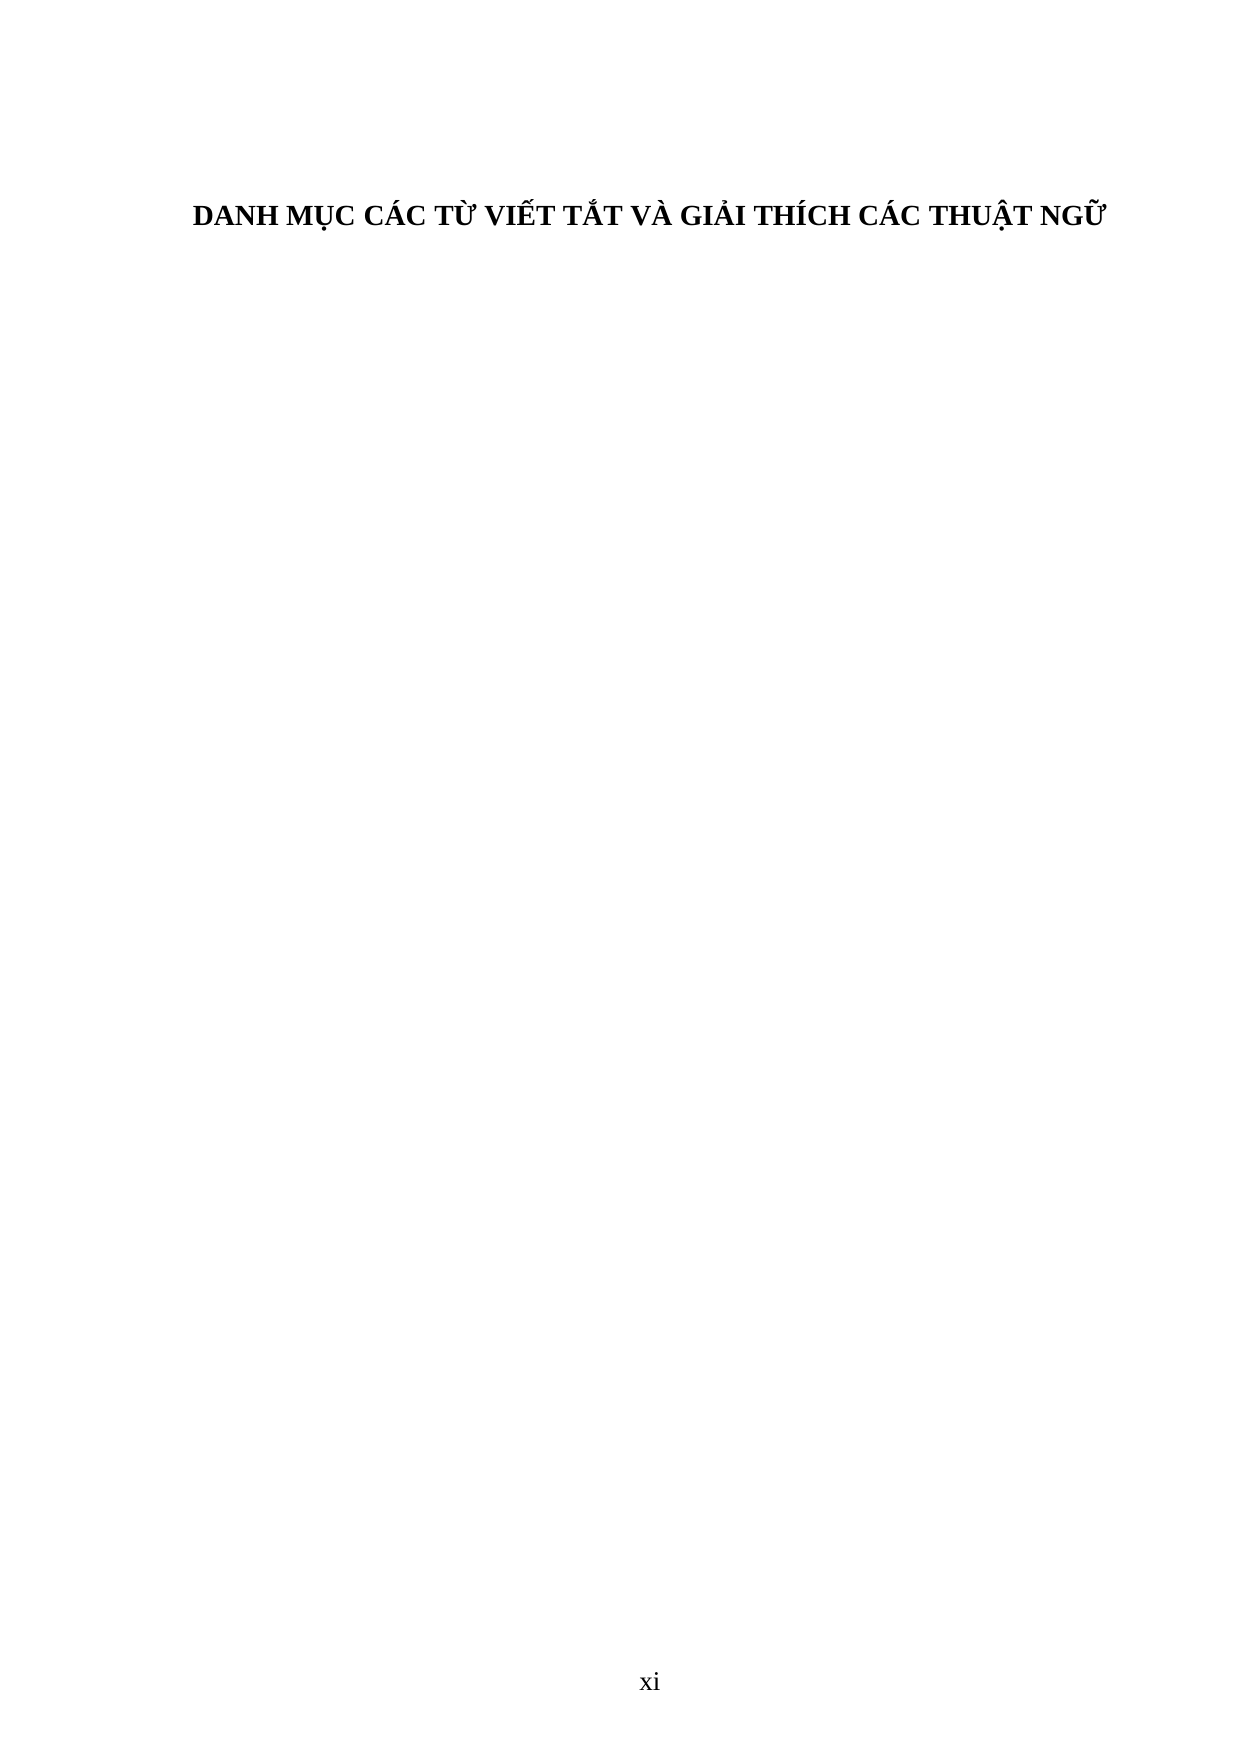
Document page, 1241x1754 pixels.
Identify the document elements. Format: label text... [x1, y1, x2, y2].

subtitle DANH MỤC CÁC TỪ VIẾT TẮT VÀ GIẢI THÍCH CÁC THUẬT NGỮ [177, 198, 1122, 231]
